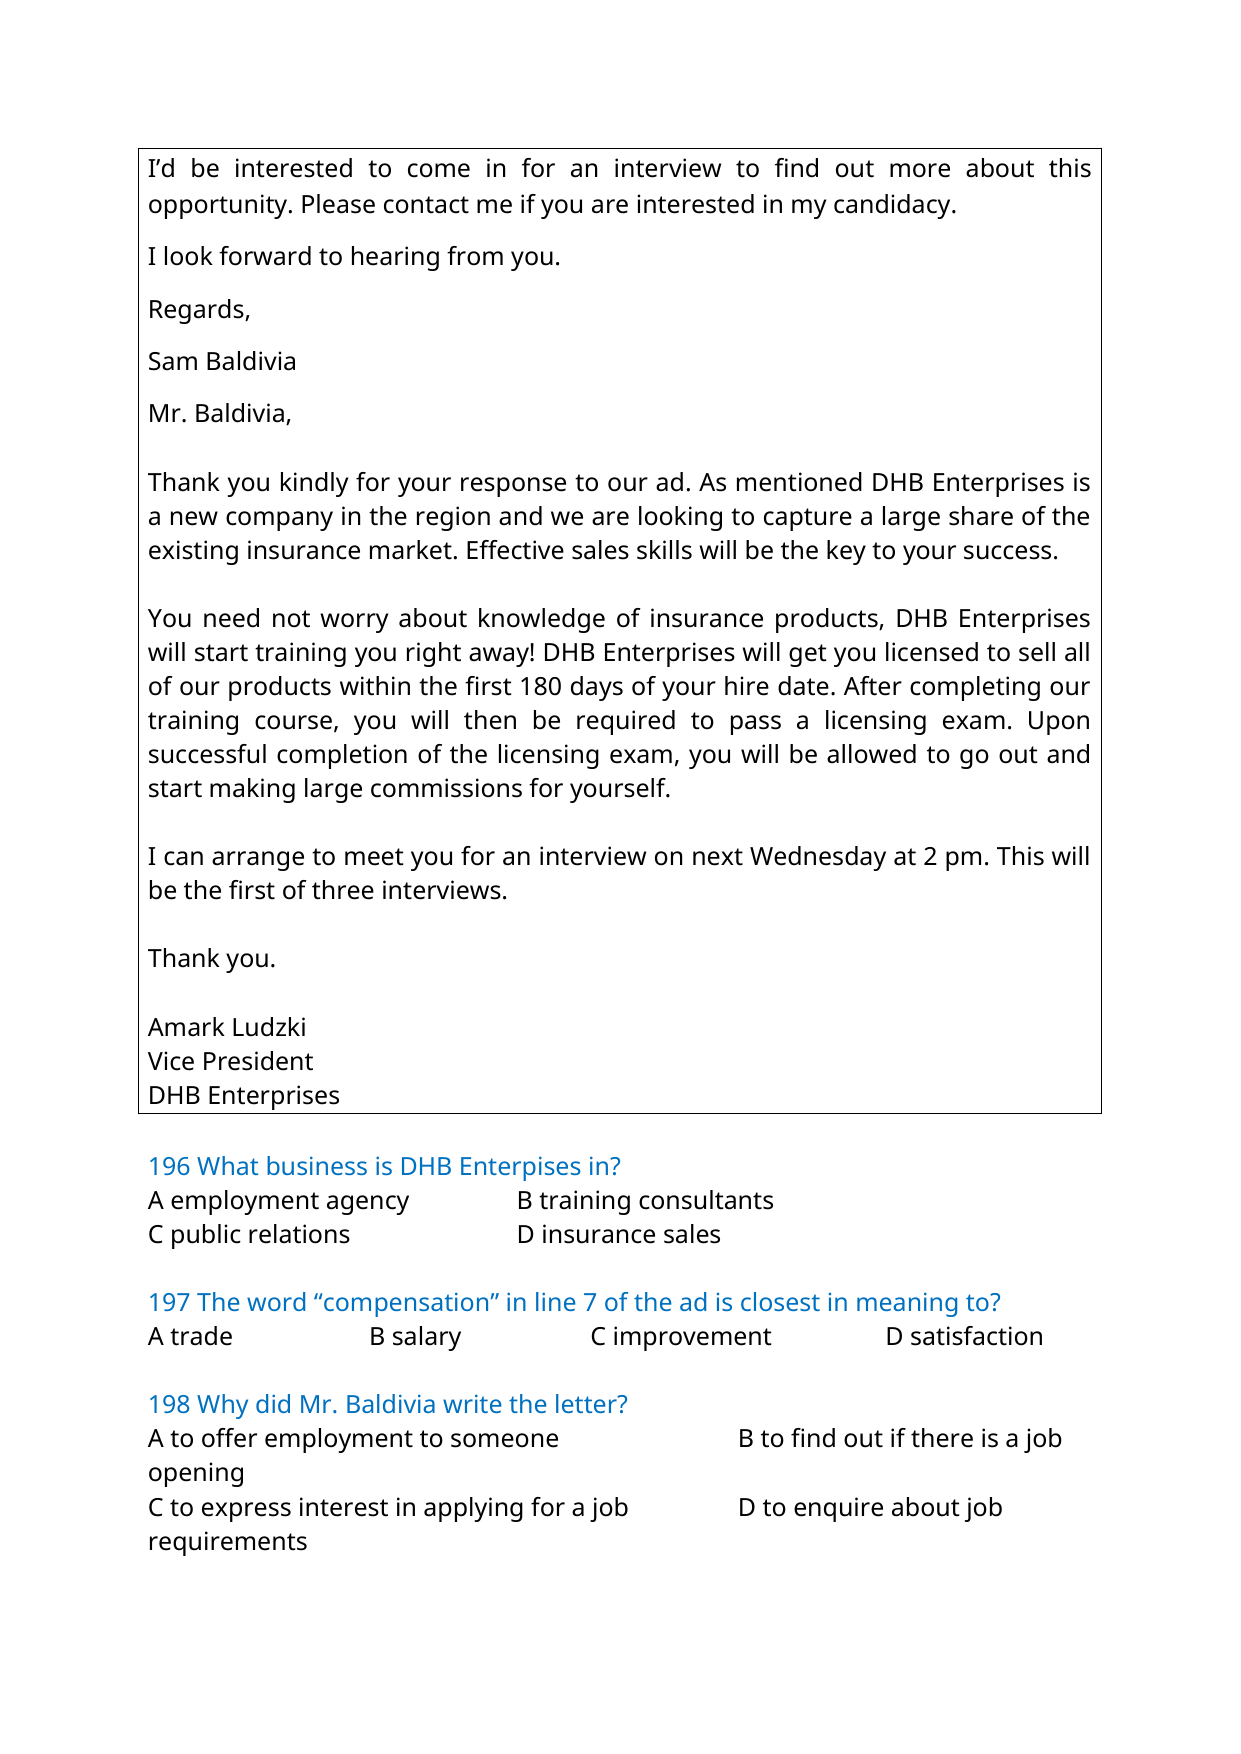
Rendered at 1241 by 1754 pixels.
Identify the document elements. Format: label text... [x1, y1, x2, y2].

text Thank you kindly for your response to our ad. As mentioned DHB Enterprises is a new company in the region and we are looking to capture a large share of the existing insurance market. Effective sales skills will be the key to your success. [148, 464, 1093, 566]
text C to express interest in applying for a job D to enquire about job requirements [148, 1489, 1093, 1557]
text I look forward to hearing from you. [139, 236, 1101, 273]
text A employment agency B training consultants [148, 1183, 1093, 1217]
text Vice President [148, 1043, 1093, 1074]
text Regards, [139, 288, 1101, 325]
text Amark Ludzki [148, 1009, 1093, 1043]
text A to offer employment to someone B to find out if there is a job opening [148, 1421, 1093, 1489]
text You need not worry about knowledge of insurance products, DHB Enterprises will start training you right away! DHB Enterprises will get you licensed to sell all of our products within the first 180 days of your hire date. After completing our training course, you will then be required to pass a licensing exam. Upon successful completion of the licensing exam, you will be allowed to go out and start making large commissions for yourself. [148, 600, 1093, 805]
text Sam Baldivia [139, 341, 1101, 378]
text DHB Enterprises [139, 1074, 1101, 1113]
text Thank you. [148, 941, 1093, 975]
text I’d be interested to come in for an interview to find out more about this opportunity. Please contact me if you are interested in my candidacy. [139, 149, 1101, 221]
text 196 What business is DHB Enterpises in? [148, 1148, 1093, 1183]
text A trade B salary C improvement D satisfaction [148, 1319, 1093, 1353]
text I can arrange to meet you for an interview on next Wednesday at 2 pm. This will be the first of three interviews. [148, 839, 1093, 907]
text 198 Why did Mr. Baldivia write the letter? [148, 1387, 1093, 1421]
text Mr. Baldivia, [139, 393, 1101, 430]
text C public relations D insurance sales [148, 1217, 1093, 1251]
text 197 The word “compensation” in line 7 of the ad is closest in meaning to? [148, 1285, 1093, 1319]
